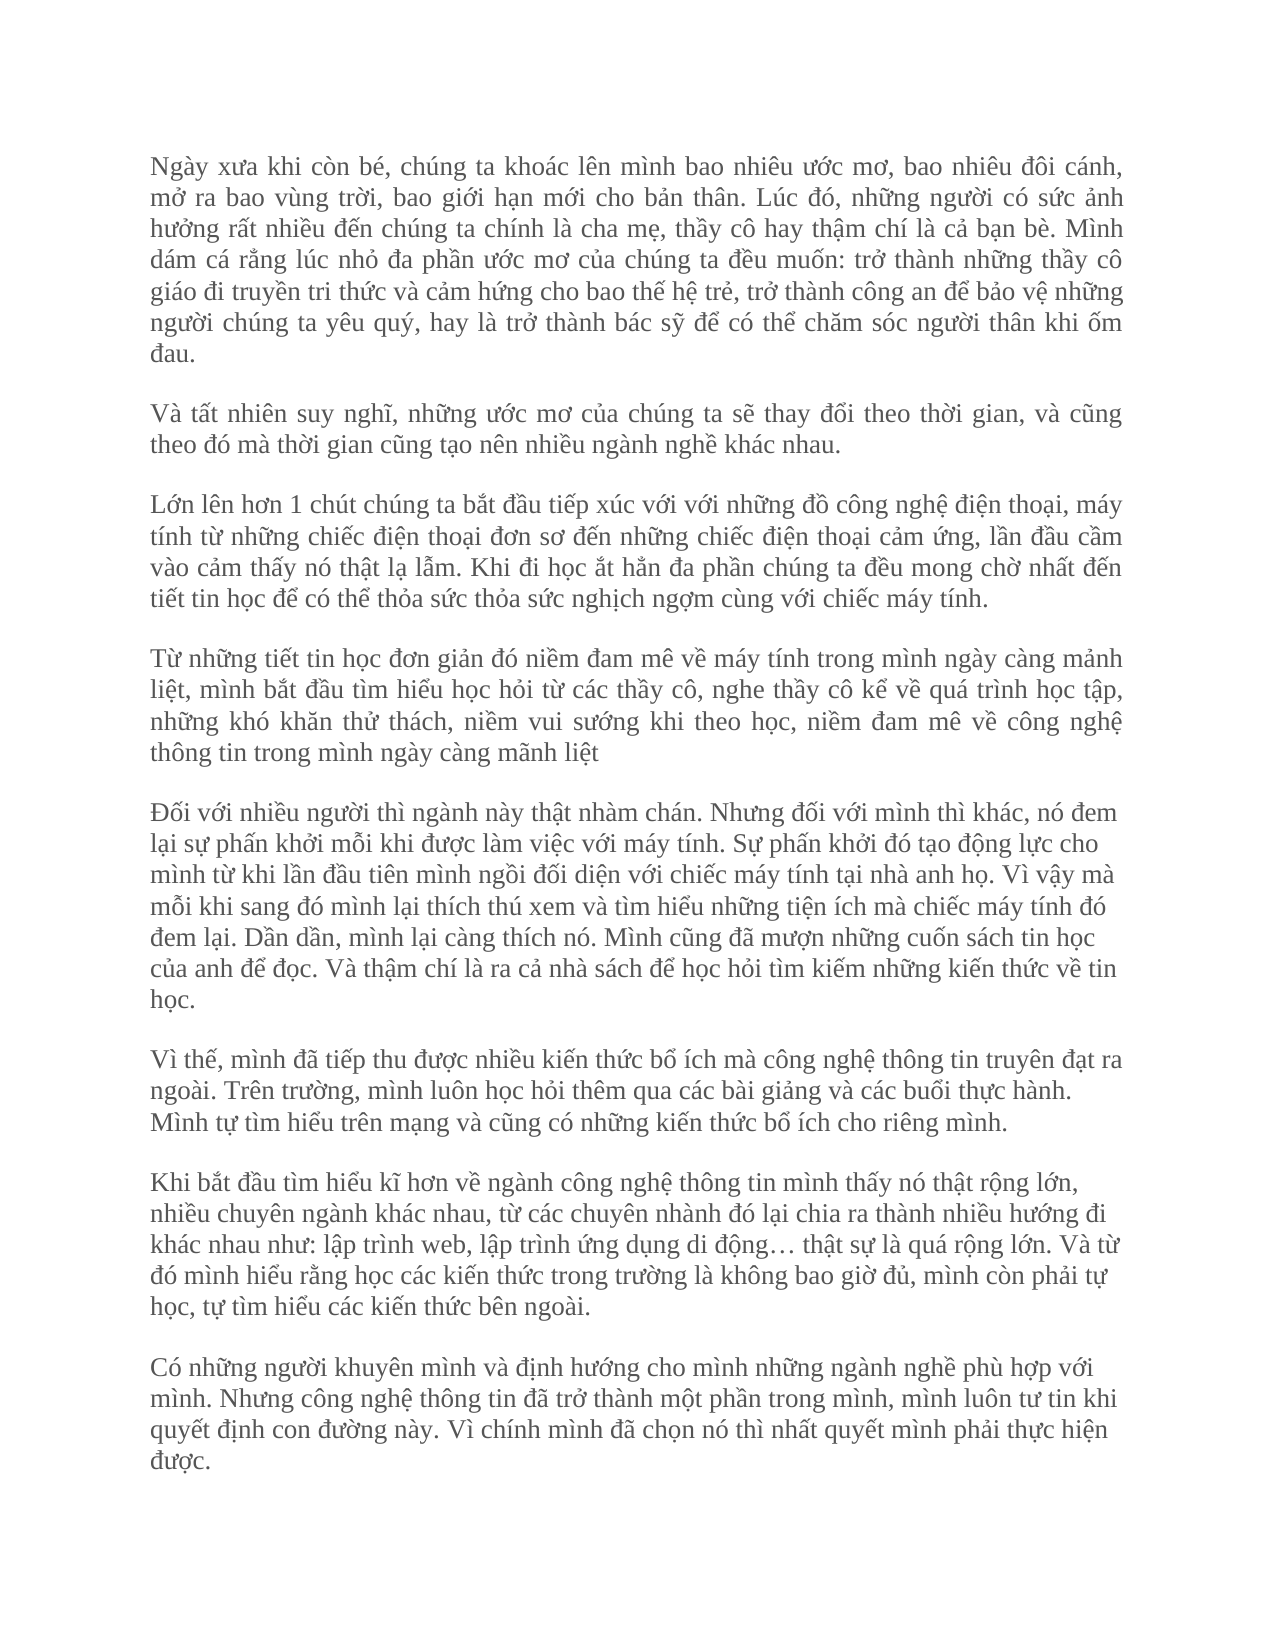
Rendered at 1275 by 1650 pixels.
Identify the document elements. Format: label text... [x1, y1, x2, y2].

text Đối với nhiều người thì ngành này thật nhàm chán. Nhưng đối với mình thì khác, nó đem lại sự phấn khởi mỗi khi được làm việc với máy tính. Sự phấn khởi đó tạo động lực cho mình từ khi lần đầu tiên mình ngồi đối diện với chiếc máy tính tại nhà anh họ. Vì vậy mà mỗi khi sang đó mình lại thích thú xem và tìm hiểu những tiện ích mà chiếc máy tính đó đem lại. Dần dần, mình lại càng thích nó. Mình cũng đã mượn những cuốn sách tin học của anh để đọc. Và thậm chí là ra cả nhà sách để học hỏi tìm kiếm những kiến thức về tin học. [150, 796, 1125, 1014]
text Lớn lên hơn 1 chút chúng ta bắt đầu tiếp xúc với với những đồ công nghệ điện thoại, máy tính từ những chiếc điện thoại đơn sơ đến những chiếc điện thoại cảm ứng, lần đầu cầm vào cảm thấy nó thật lạ lẫm. Khi đi học ắt hẳn đa phần chúng ta đều mong chờ nhất đến tiết tin học để có thể thỏa sức thỏa sức nghịch ngợm cùng với chiếc máy tính. [150, 489, 1125, 613]
text Có những người khuyên mình và định hướng cho mình những ngành nghề phù hợp với mình. Nhưng công nghệ thông tin đã trở thành một phần trong mình, mình luôn tư tin khi quyết định con đường này. Vì chính mình đã chọn nó thì nhất quyết mình phải thực hiện được. [150, 1351, 1125, 1475]
text Khi bắt đầu tìm hiểu kĩ hơn về ngành công nghệ thông tin mình thấy nó thật rộng lớn, nhiều chuyên ngành khác nhau, từ các chuyên nhành đó lại chia ra thành nhiều hướng đi khác nhau như: lập trình web, lập trình ứng dụng di động… thật sự là quá rộng lớn. Và từ đó mình hiểu rằng học các kiến thức trong trường là không bao giờ đủ, mình còn phải tự học, tự tìm hiểu các kiến thức bên ngoài. [150, 1166, 1125, 1322]
text Từ những tiết tin học đơn giản đó niềm đam mê về máy tính trong mình ngày càng mảnh liệt, mình bắt đầu tìm hiểu học hỏi từ các thầy cô, nghe thầy cô kể về quá trình học tập, những khó khăn thử thách, niềm vui sướng khi theo học, niềm đam mê về công nghệ thông tin trong mình ngày càng mãnh liệt [150, 642, 1125, 767]
text Và tất nhiên suy nghĩ, những ước mơ của chúng ta sẽ thay đổi theo thời gian, và cũng theo đó mà thời gian cũng tạo nên nhiều ngành nghề khác nhau. [150, 397, 1125, 459]
text Vì thế, mình đã tiếp thu được nhiều kiến thức bổ ích mà công nghệ thông tin truyên đạt ra ngoài. Trên trường, mình luôn học hỏi thêm qua các bài giảng và các buổi thực hành. Mình tự tìm hiểu trên mạng và cũng có những kiến thức bổ ích cho riêng mình. [150, 1043, 1125, 1137]
text Ngày xưa khi còn bé, chúng ta khoác lên mình bao nhiêu ước mơ, bao nhiêu đôi cánh, mở ra bao vùng trời, bao giới hạn mới cho bản thân. Lúc đó, những người có sức ảnh hưởng rất nhiều đến chúng ta chính là cha mẹ, thầy cô hay thậm chí là cả bạn bè. Mình dám cá rẳng lúc nhỏ đa phần ước mơ của chúng ta đều muốn: trở thành những thầy cô giáo đi truyền tri thức và cảm hứng cho bao thế hệ trẻ, trở thành công an để bảo vệ những người chúng ta yêu quý, hay là trở thành bác sỹ để có thể chăm sóc người thân khi ốm đau. [150, 150, 1125, 368]
